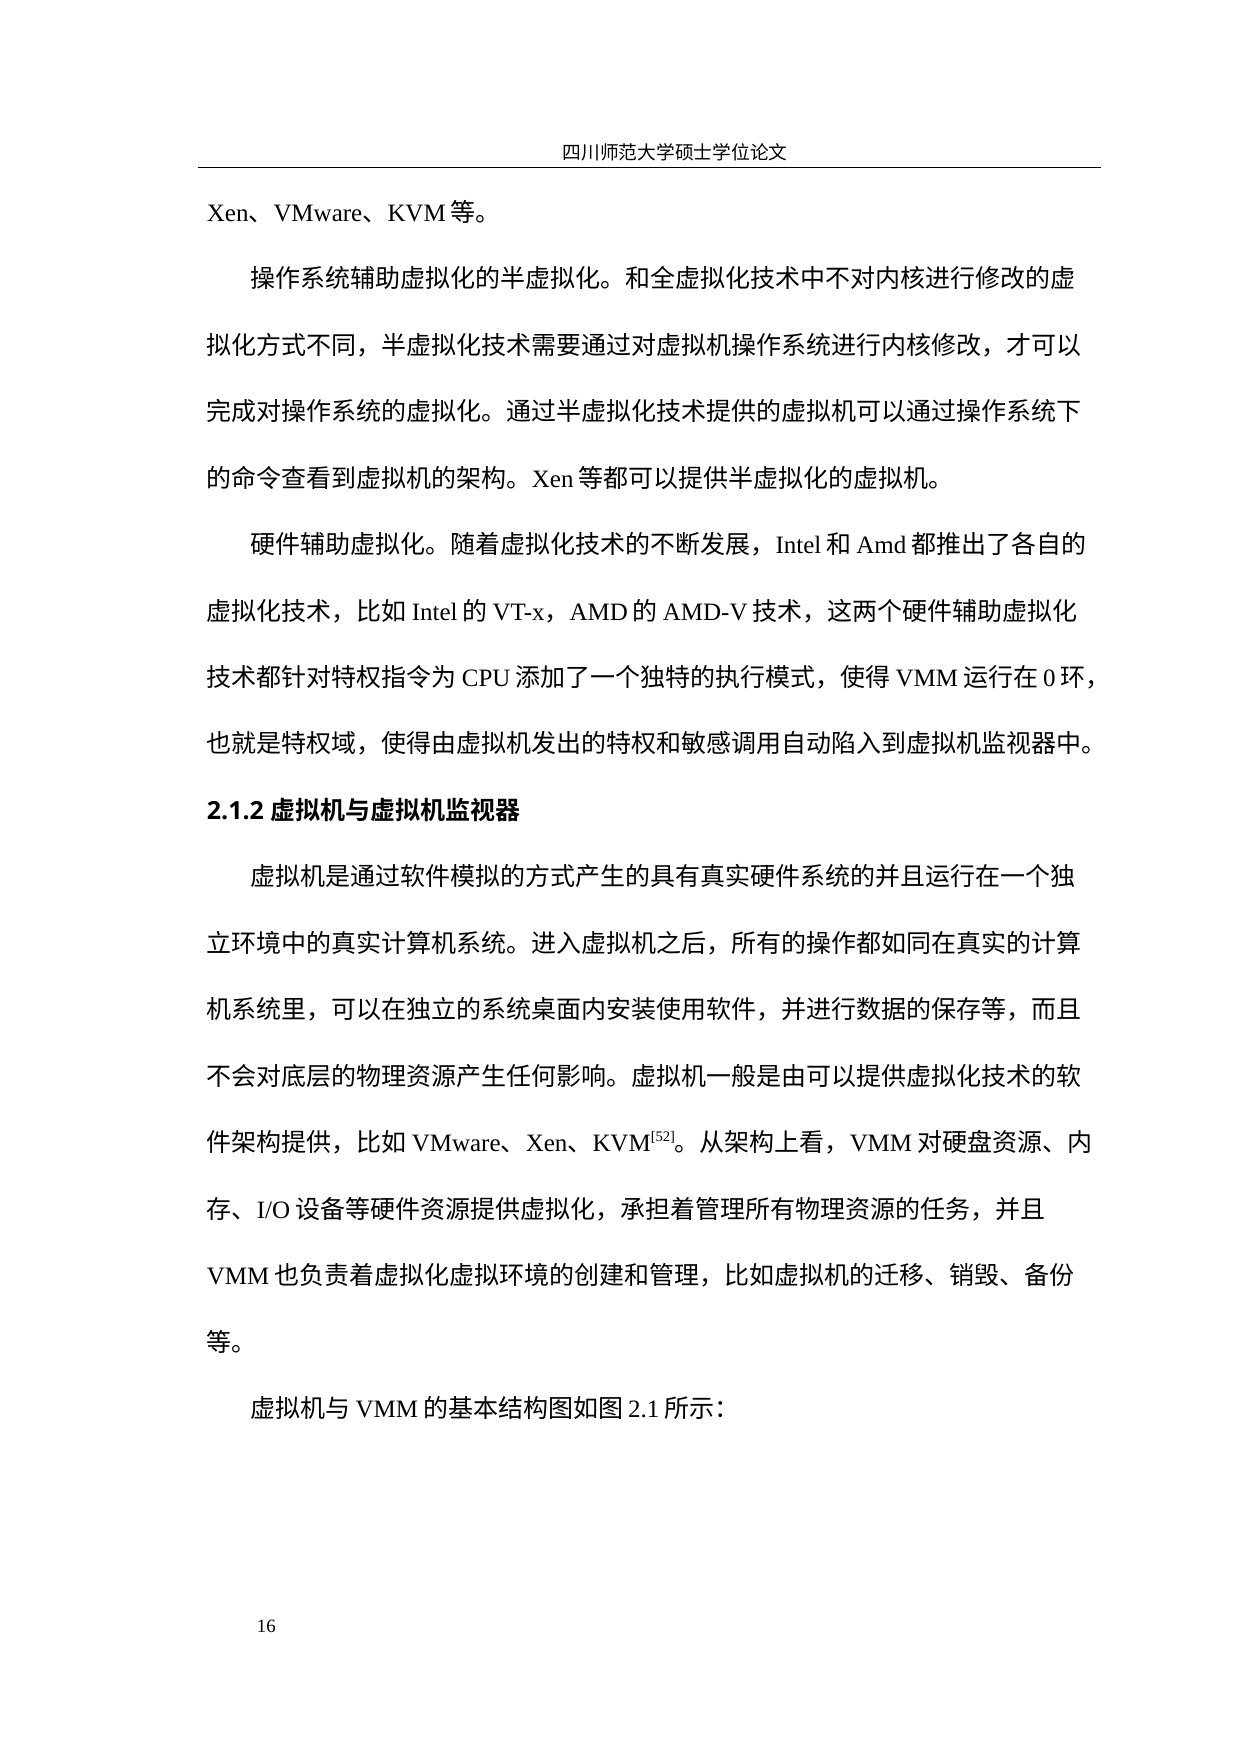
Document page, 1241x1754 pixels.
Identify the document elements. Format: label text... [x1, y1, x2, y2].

text 虚拟机是通过软件模拟的方式产生的具有真实硬件系统的并且运行在一个独立环境中的真实计算机系统。进入虚拟机之后，所有的操作都如同在真实的计算机系统里，可以在独立的系统桌面内安装使用软件，并进行数据的保存等，而且不会对底层的物理资源产生任何影响。虚拟机一般是由可以提供虚拟化技术的软件架构提供，比如VMware、Xen、KVM[]。从架构上看，VMM对硬盘资源、内存、I/O设备等硬件资源提供虚拟化，承担着管理所有物理资源的任务，并且VMM也负责着虚拟化虚拟环境的创建和管理，比如虚拟机的迁移、销毁、备份等。 [207, 842, 1093, 1373]
text 虚拟机与VMM的基本结构图如图2.1所示： [207, 1373, 1093, 1440]
text 操作系统辅助虚拟化的半虚拟化。和全虚拟化技术中不对内核进行修改的虚拟化方式不同，半虚拟化技术需要通过对虚拟机操作系统进行内核修改，才可以完成对操作系统的虚拟化。通过半虚拟化技术提供的虚拟机可以通过操作系统下的命令查看到虚拟机的架构。Xen等都可以提供半虚拟化的虚拟机。 [207, 244, 1093, 509]
text 硬件辅助虚拟化。随着虚拟化技术的不断发展，Intel和Amd都推出了各自的虚拟化技术，比如Intel的VT-x，AMD的AMD-V技术，这两个硬件辅助虚拟化技术都针对特权指令为CPU添加了一个独特的执行模式，使得VMM运行在0环，也就是特权域，使得由虚拟机发出的特权和敏感调用自动陷入到虚拟机监视器中。 [207, 509, 1093, 775]
subtitle 虚拟机与虚拟机监视器 [207, 775, 1093, 842]
